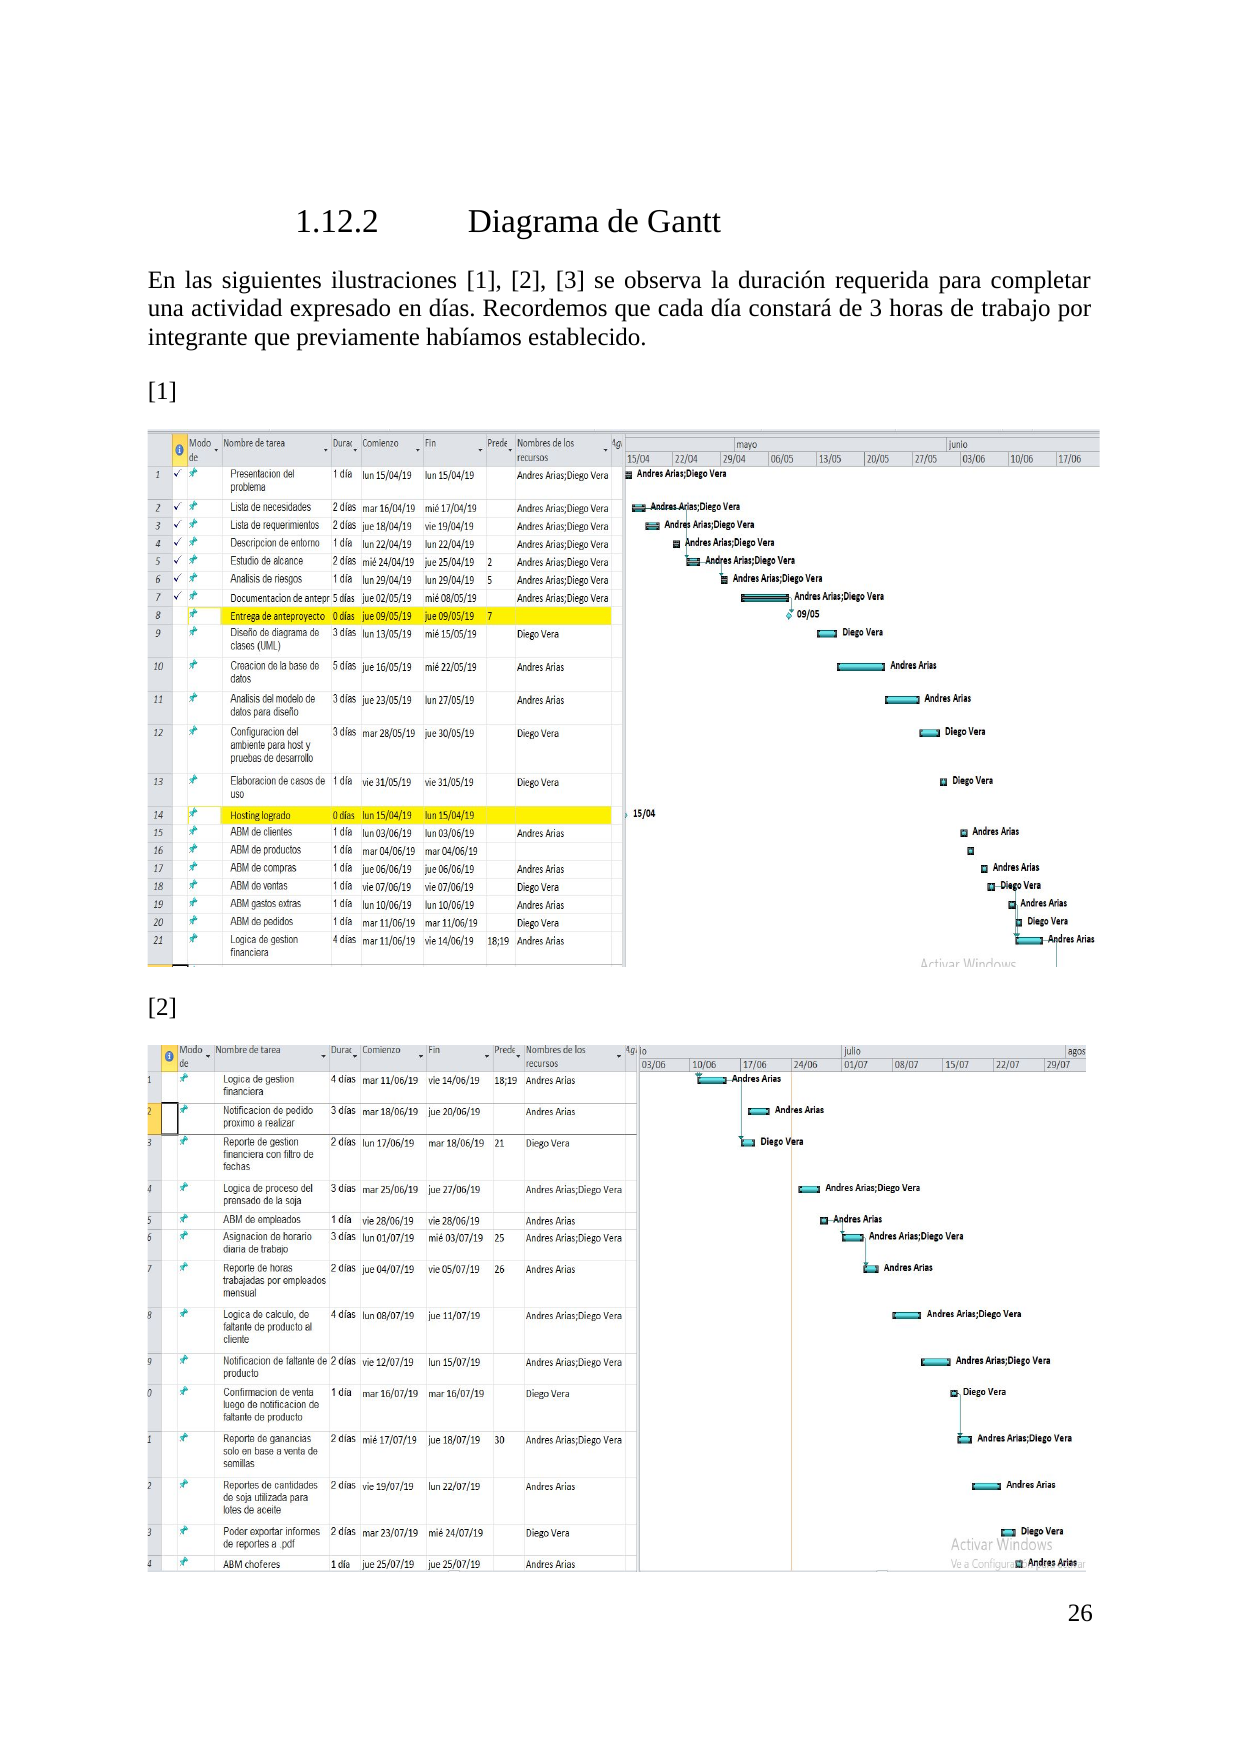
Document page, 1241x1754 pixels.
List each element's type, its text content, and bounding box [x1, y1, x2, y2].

text [1] [148, 376, 1092, 405]
picture [147, 429, 1100, 967]
text En las siguientes ilustraciones [1], [2], [3] se observa la duración requerida para completar una actividad expresado en días. Recordemos que cada día constará de 3 horas de trabajo por integrante que previamente habíamos establecido. [148, 265, 1092, 351]
text [2] [148, 992, 1092, 1021]
picture [147, 1045, 1086, 1572]
text 1.12.2 Diagrama de Gantt [221, 201, 1092, 240]
